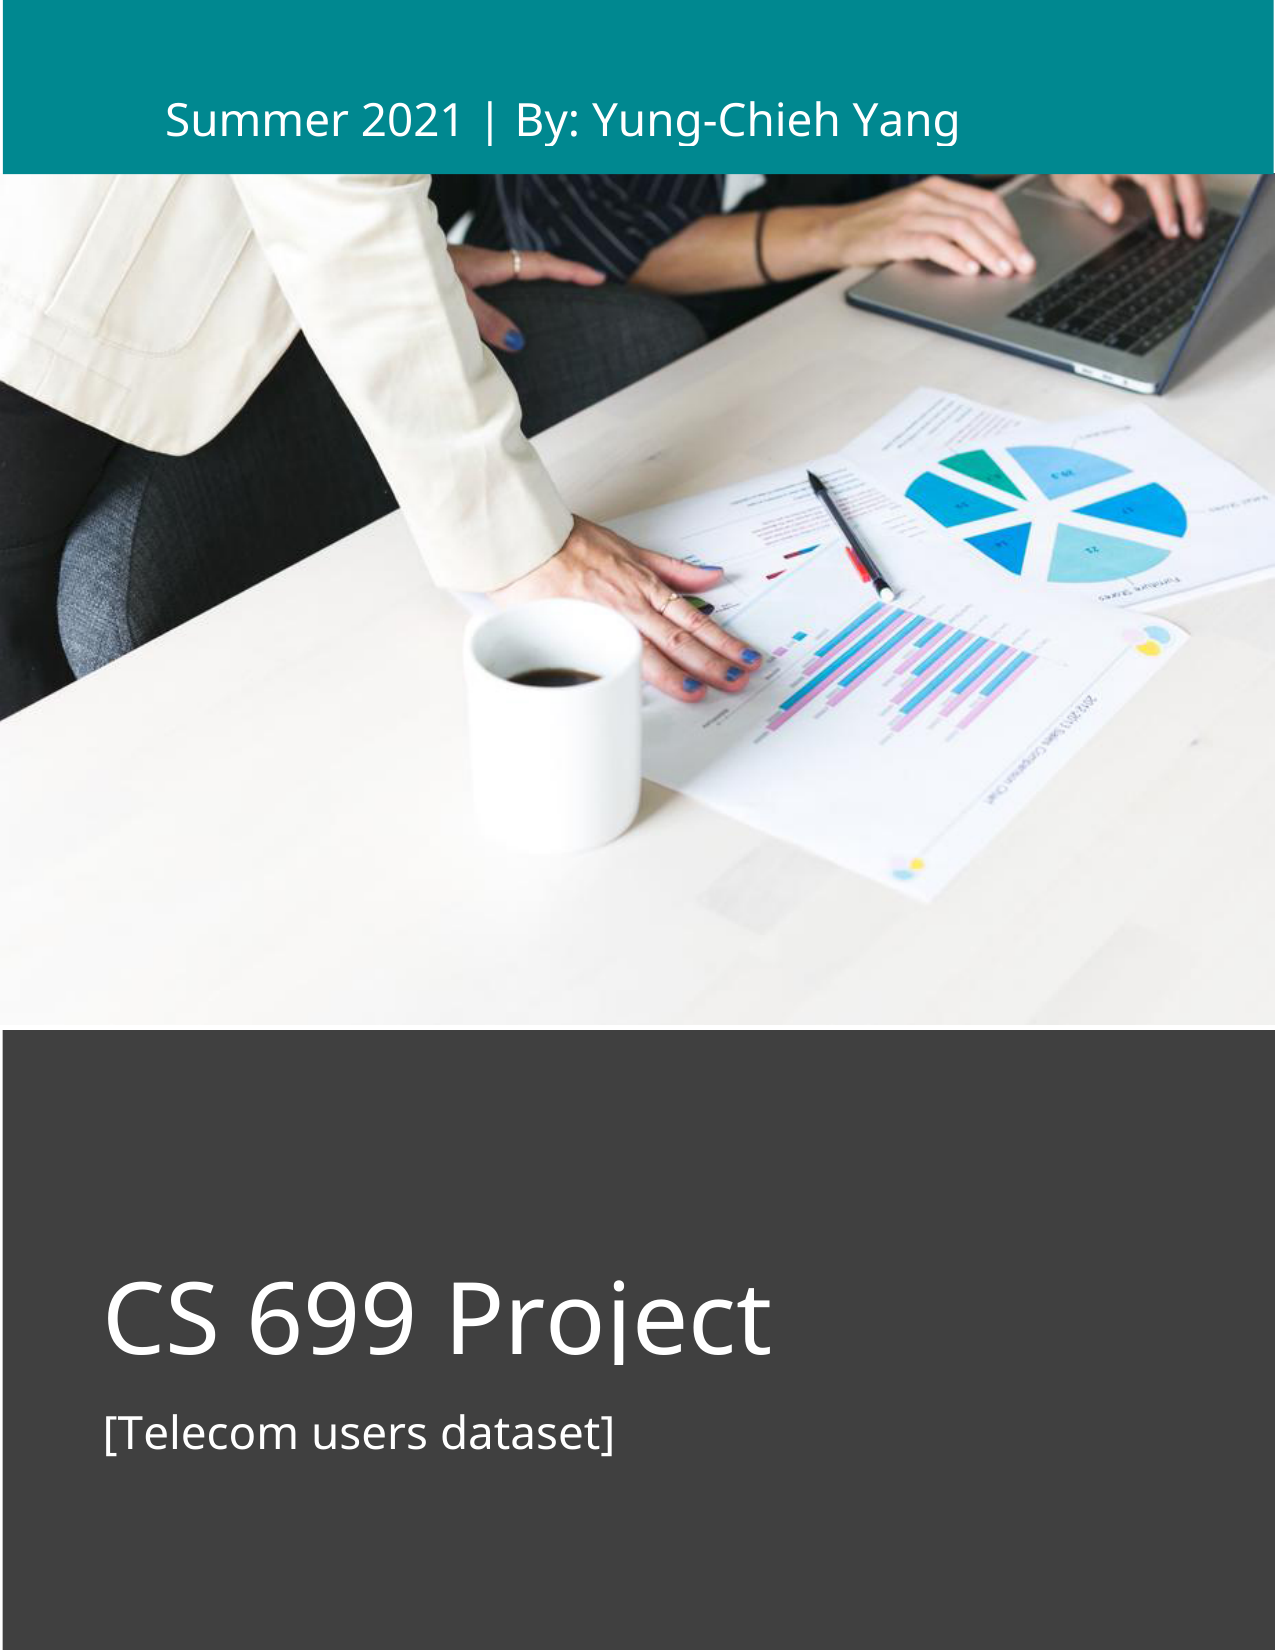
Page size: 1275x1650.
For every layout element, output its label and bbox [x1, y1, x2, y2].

picture [0, 173, 1275, 1025]
table_cell [76, 1393, 1066, 1492]
table_header [76, 1240, 1066, 1393]
table_header [139, 80, 1128, 179]
